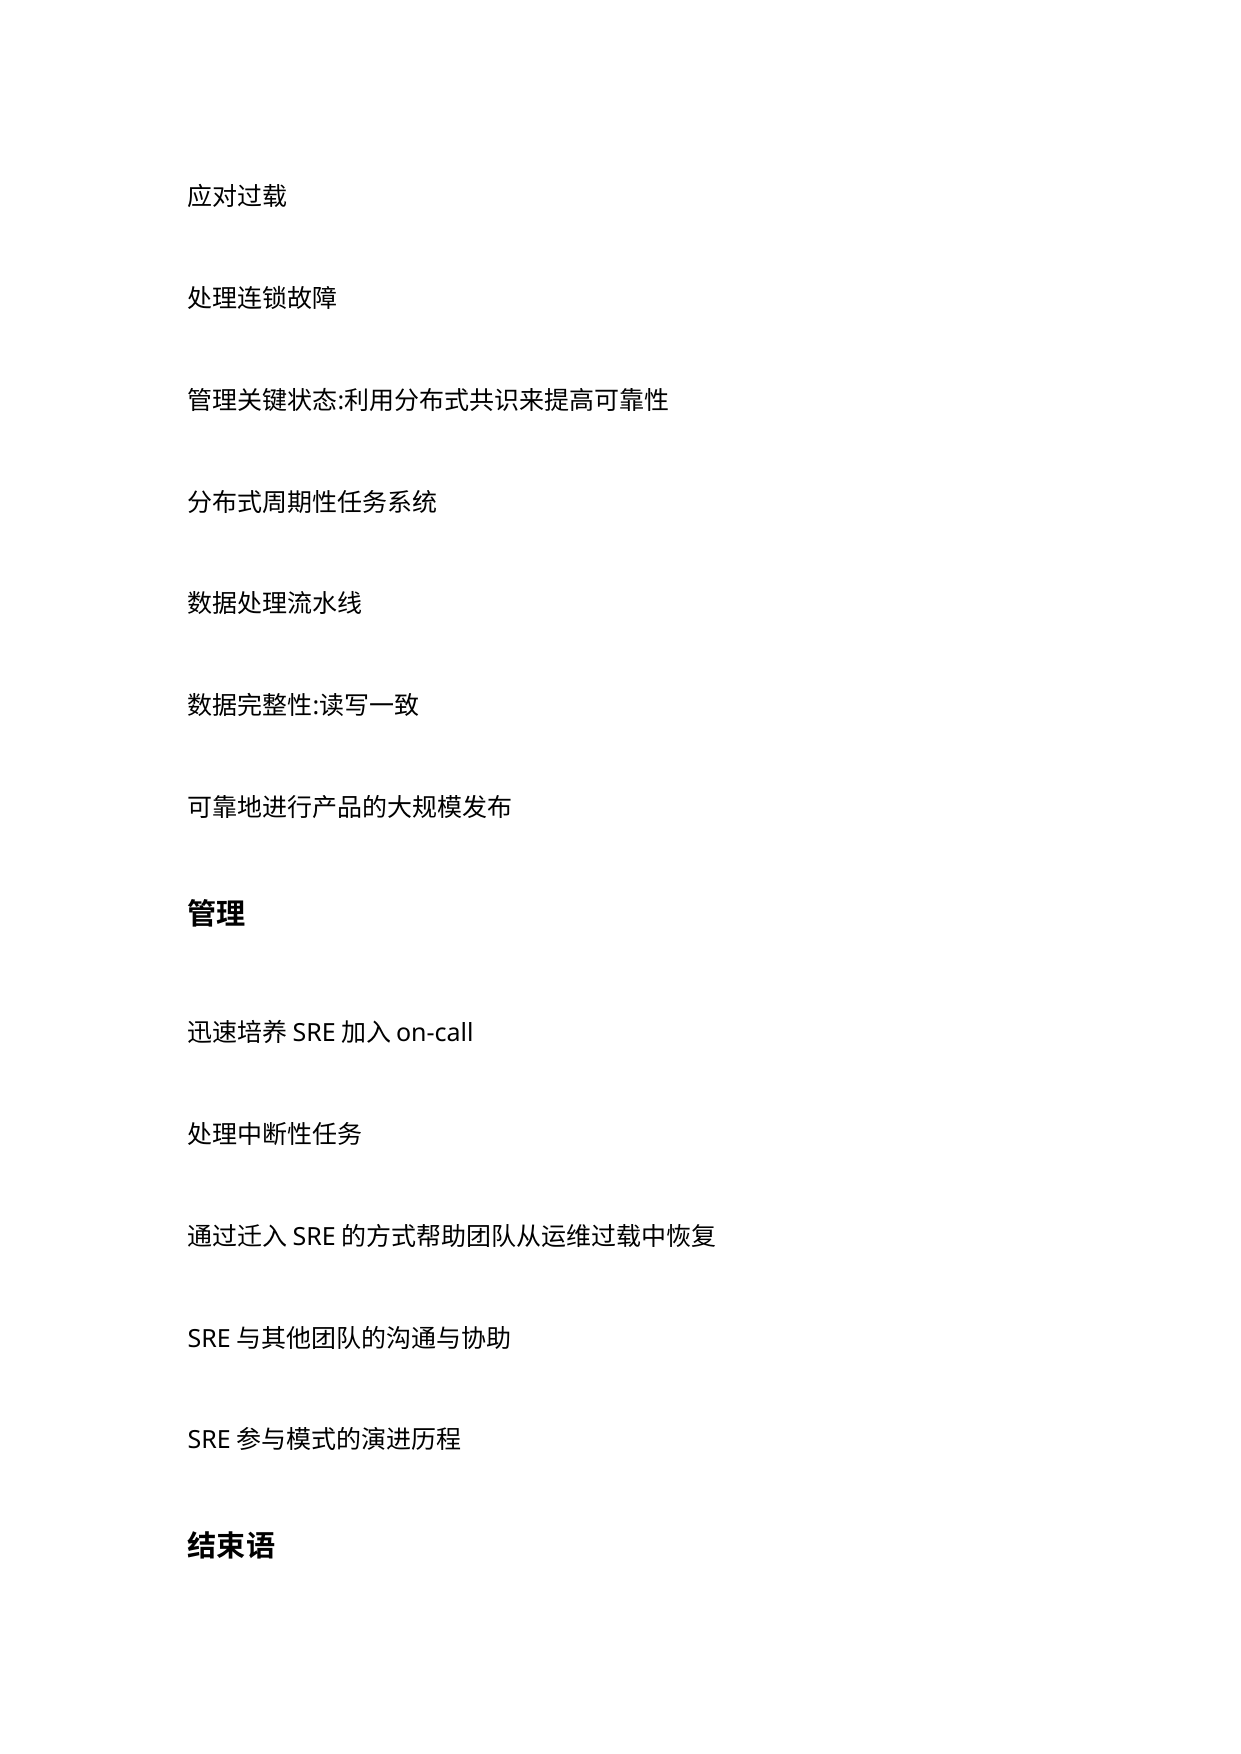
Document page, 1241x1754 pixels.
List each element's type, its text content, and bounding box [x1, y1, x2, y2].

subtitle 应对过载 [187, 162, 1053, 227]
subtitle SRE参与模式的演进历程 [187, 1406, 1053, 1471]
subtitle 处理中断性任务 [187, 1100, 1053, 1165]
subtitle 迅速培养SRE加入on-call [187, 998, 1053, 1063]
subtitle 可靠地进行产品的大规模发布 [187, 773, 1053, 838]
subtitle 处理连锁故障 [187, 264, 1053, 329]
subtitle 管理关键状态:利用分布式共识来提高可靠性 [187, 366, 1053, 431]
subtitle 管理 [187, 879, 1053, 944]
subtitle 数据处理流水线 [187, 569, 1053, 634]
subtitle 通过迁入SRE的方式帮助团队从运维过载中恢复 [187, 1202, 1053, 1267]
subtitle 分布式周期性任务系统 [187, 468, 1053, 533]
subtitle 数据完整性:读写一致 [187, 671, 1053, 736]
subtitle 结束语 [187, 1512, 1053, 1577]
subtitle SRE与其他团队的沟通与协助 [187, 1304, 1053, 1369]
